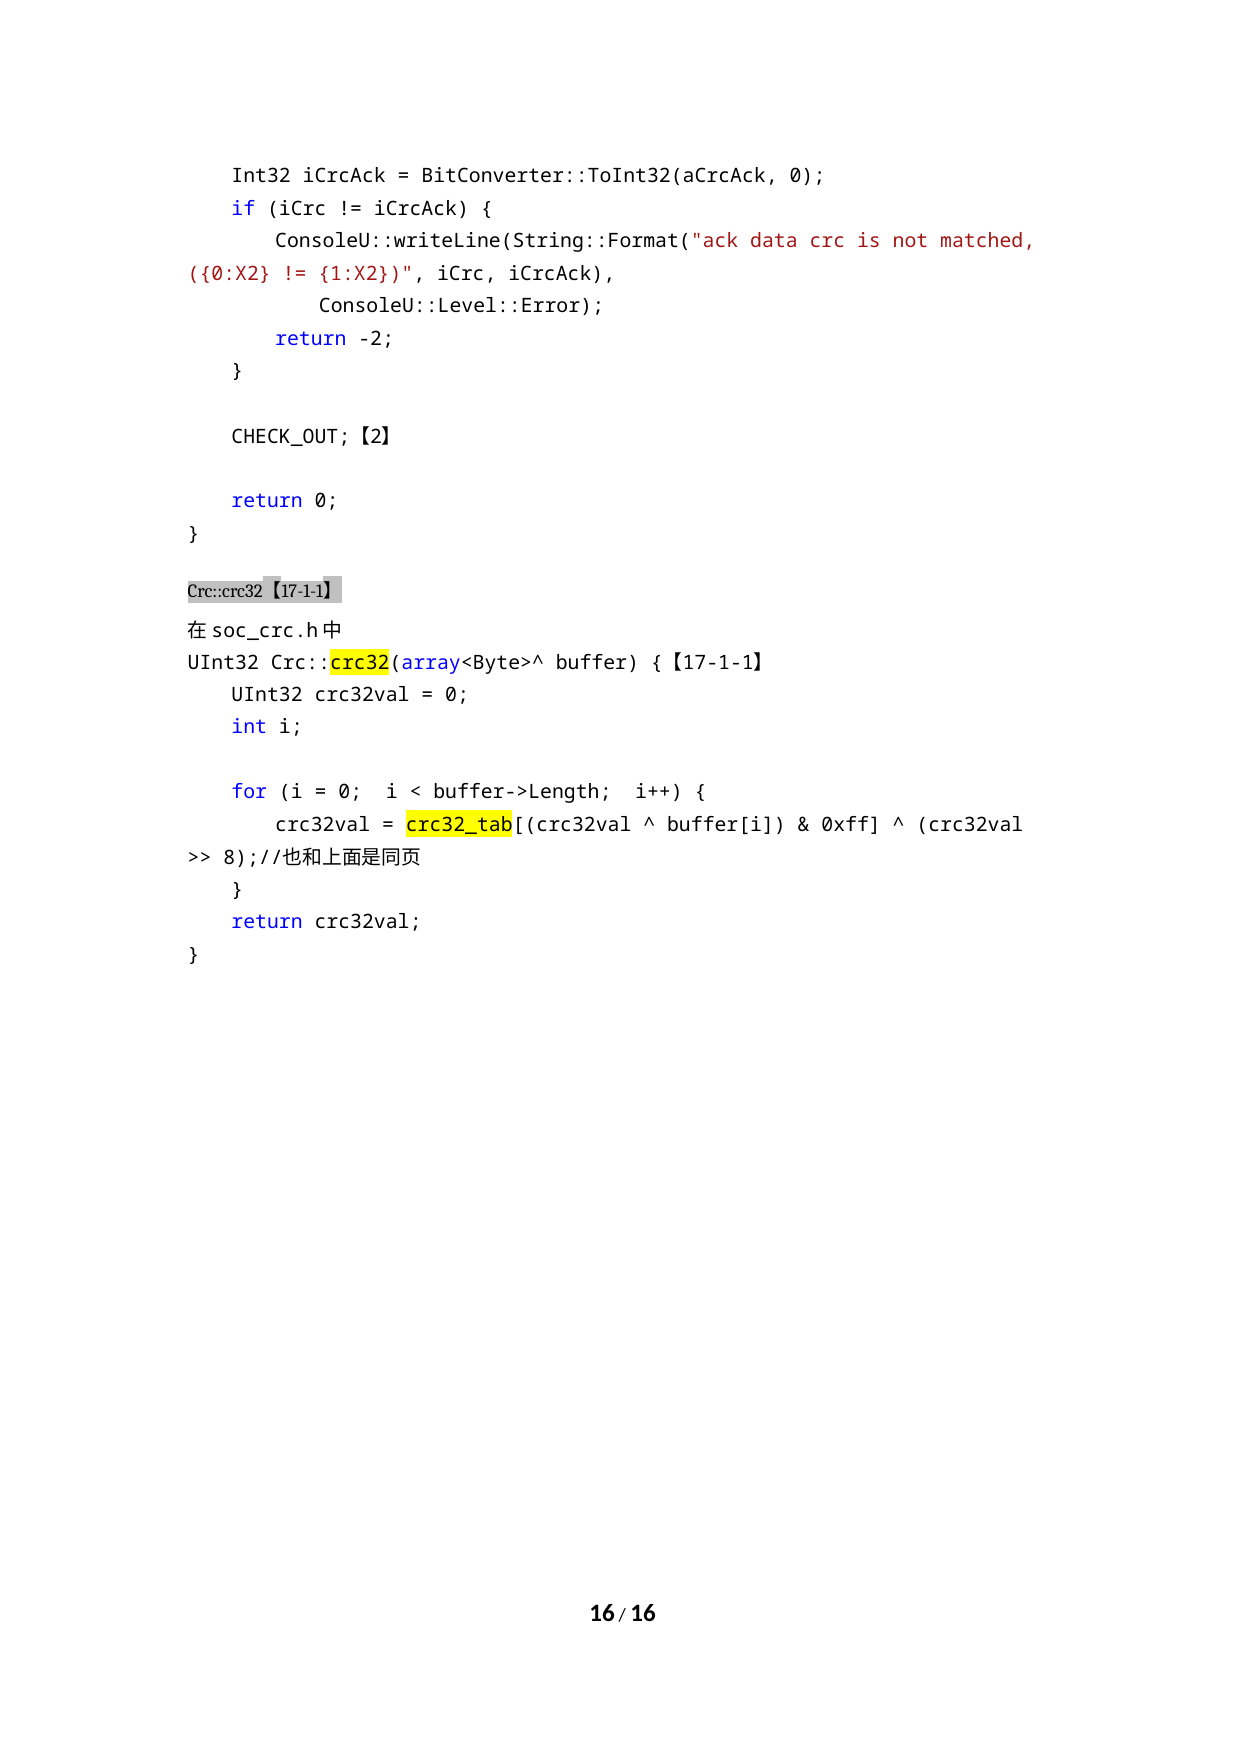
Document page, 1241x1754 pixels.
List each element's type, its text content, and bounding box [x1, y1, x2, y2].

text 在soc_crc.h中 [187, 612, 1053, 645]
text UInt32 crc32val = 0; [187, 677, 1053, 710]
text int i; [187, 710, 1053, 742]
text for (i = 0; i < buffer->Length; i++) { [187, 775, 1053, 807]
text if (iCrc != iCrcAck) { [187, 191, 1053, 223]
title Crc::crc32【17-1-1】 [187, 573, 1053, 606]
text Int32 iCrcAck = BitConverter::ToInt32(aCrcAck, 0); [187, 158, 1053, 191]
text } [187, 872, 1053, 905]
text } [187, 937, 1053, 970]
text return -2; [187, 321, 1053, 353]
text ConsoleU::writeLine(String::Format("ack data crc is not matched, ({0:X2} != {1:X2})", iCrc, iCrcAck), [187, 223, 1053, 288]
text } [187, 353, 1053, 386]
text return crc32val; [187, 905, 1053, 937]
text } [187, 516, 1053, 548]
text UInt32 Crc::crc32(array<Byte>^ buffer) {【17-1-1】 [187, 645, 1053, 677]
text crc32val = crc32_tab[(crc32val ^ buffer[i]) & 0xff] ^ (crc32val >> 8);//也和上面是同页 [187, 807, 1053, 872]
text return 0; [187, 483, 1053, 516]
text ConsoleU::Level::Error); [187, 288, 1053, 321]
text CHECK_OUT;【2】 [187, 418, 1053, 451]
